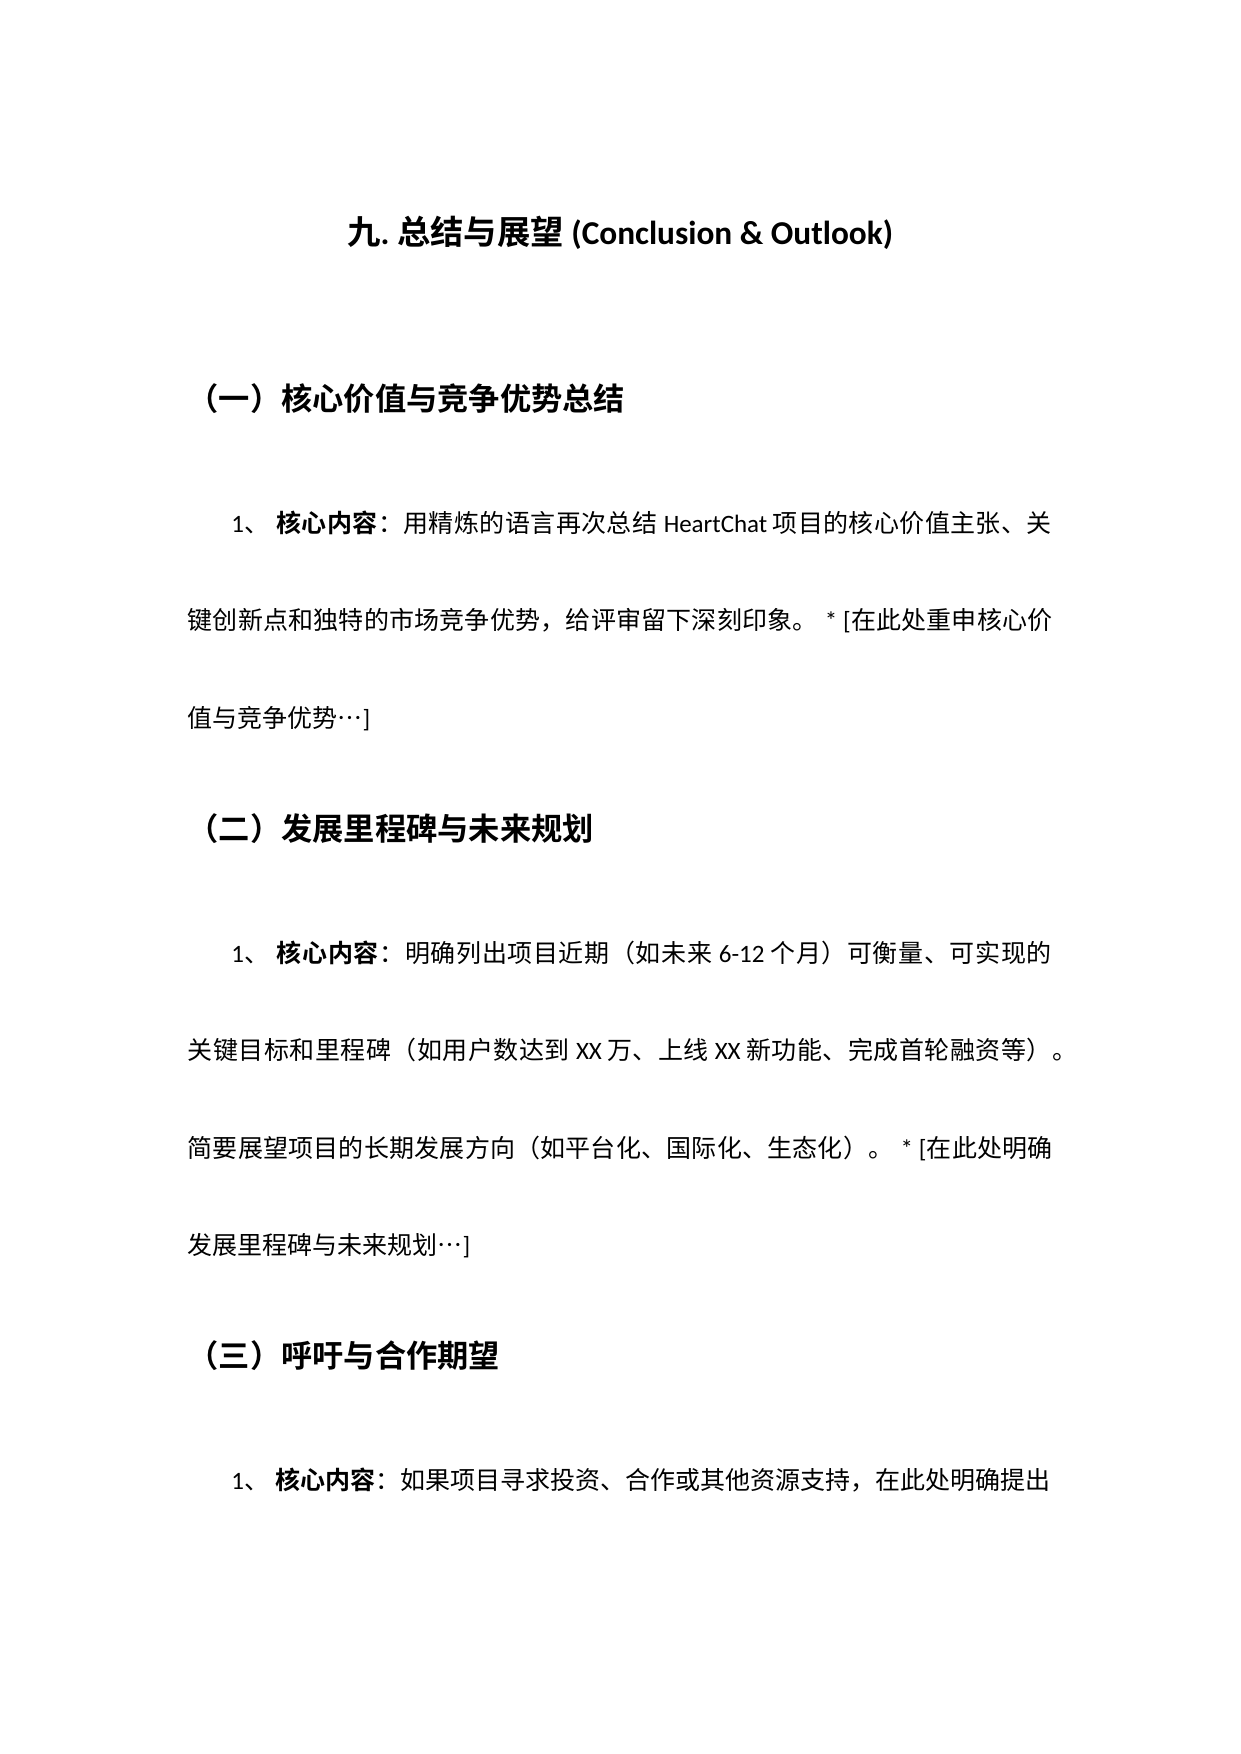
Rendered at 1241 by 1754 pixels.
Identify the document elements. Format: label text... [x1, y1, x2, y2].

subtitle （二）发展里程碑与未来规划 [187, 794, 1053, 859]
text 1、 核心内容：用精炼的语言再次总结HeartChat项目的核心价值主张、关键创新点和独特的市场竞争优势，给评审留下深刻印象。 * [在此处重申核心价值与竞争优势…] [187, 489, 1053, 749]
subtitle （三）呼吁与合作期望 [187, 1321, 1053, 1386]
subtitle 九. 总结与展望 (Conclusion & Outlook) [187, 197, 1053, 262]
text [187, 1446, 1053, 1511]
subtitle （一）核心价值与竞争优势总结 [187, 364, 1053, 429]
text 1、 核心内容：明确列出项目近期（如未来6-12个月）可衡量、可实现的关键目标和里程碑（如用户数达到XX万、上线XX新功能、完成首轮融资等）。简要展望项目的长期发展方向（如平台化、国际化、生态化）。 * [在此处明确发展里程碑与未来规划…] [187, 919, 1053, 1276]
